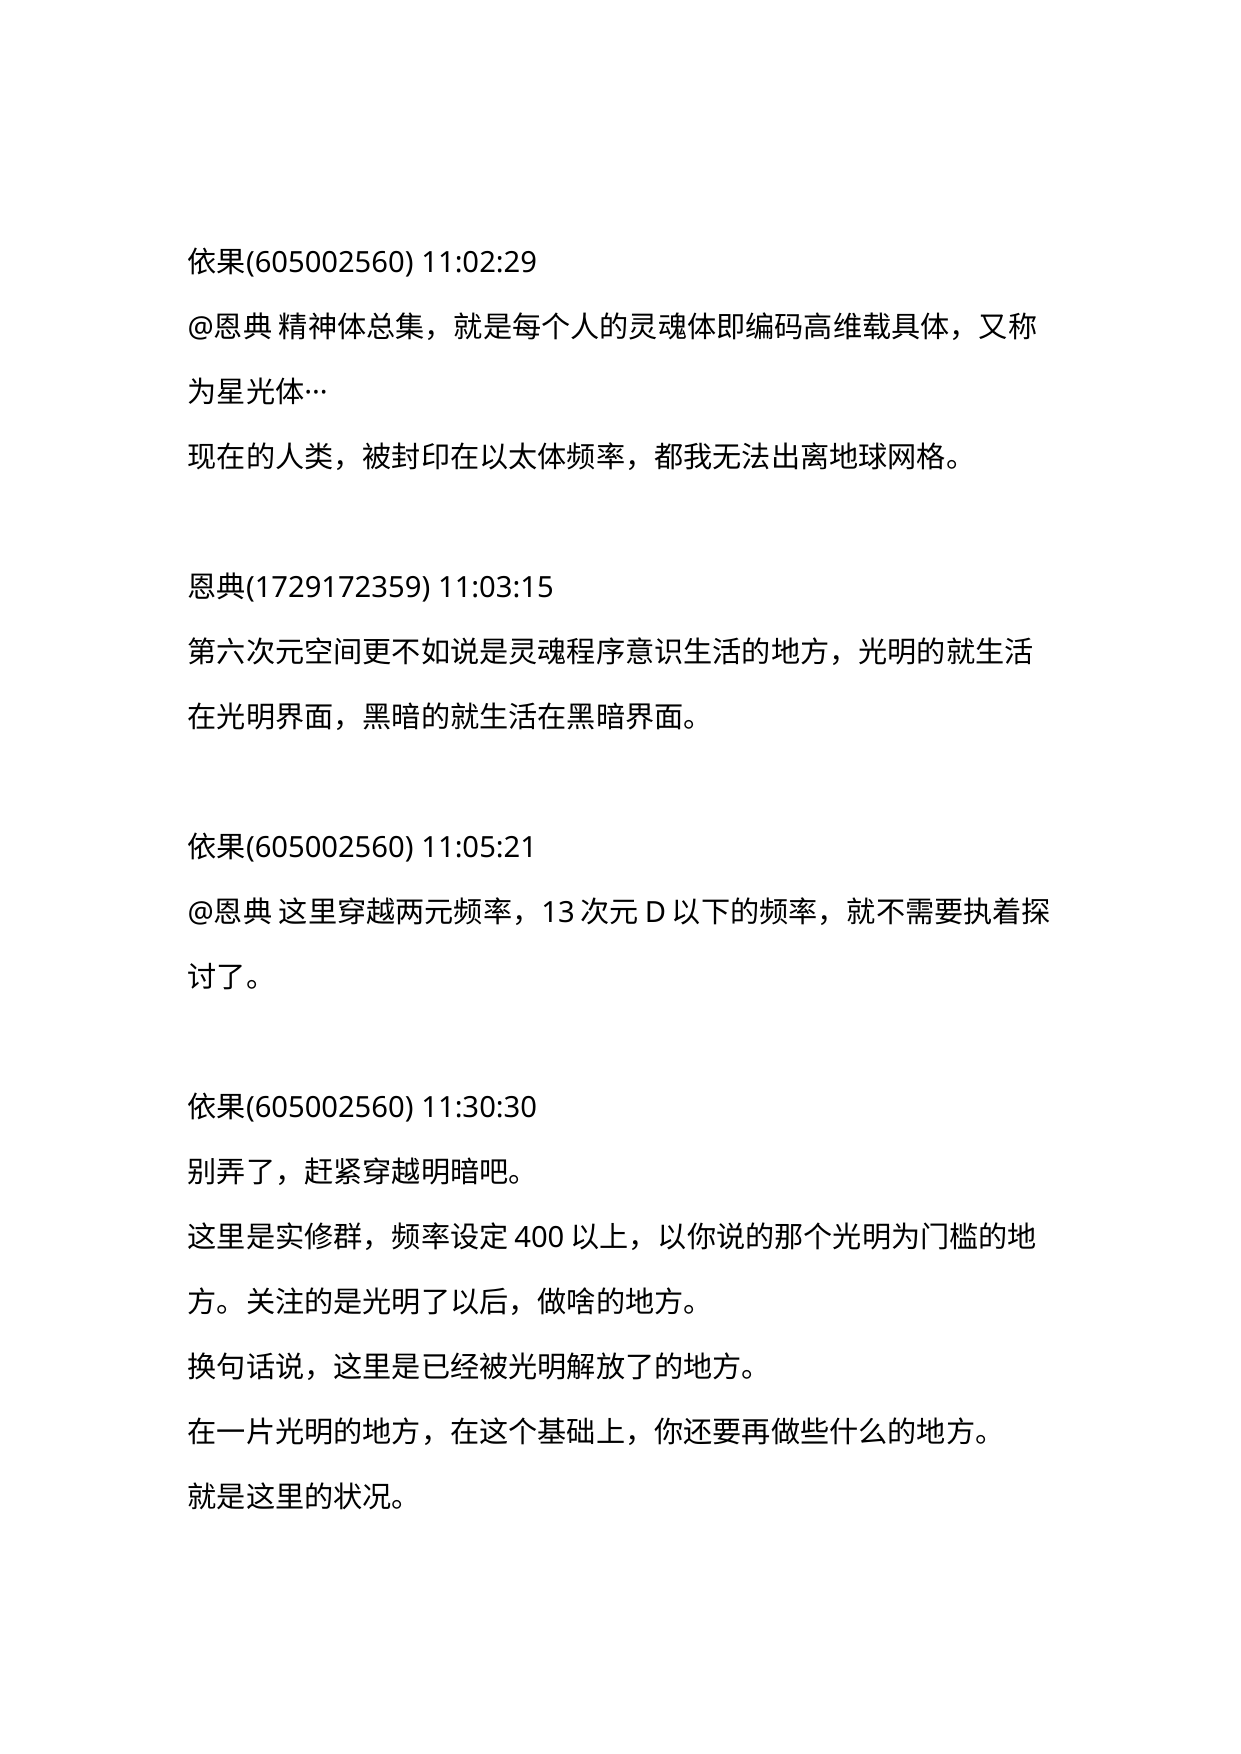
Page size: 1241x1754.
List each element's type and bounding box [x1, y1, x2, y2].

text [187, 162, 1053, 1527]
